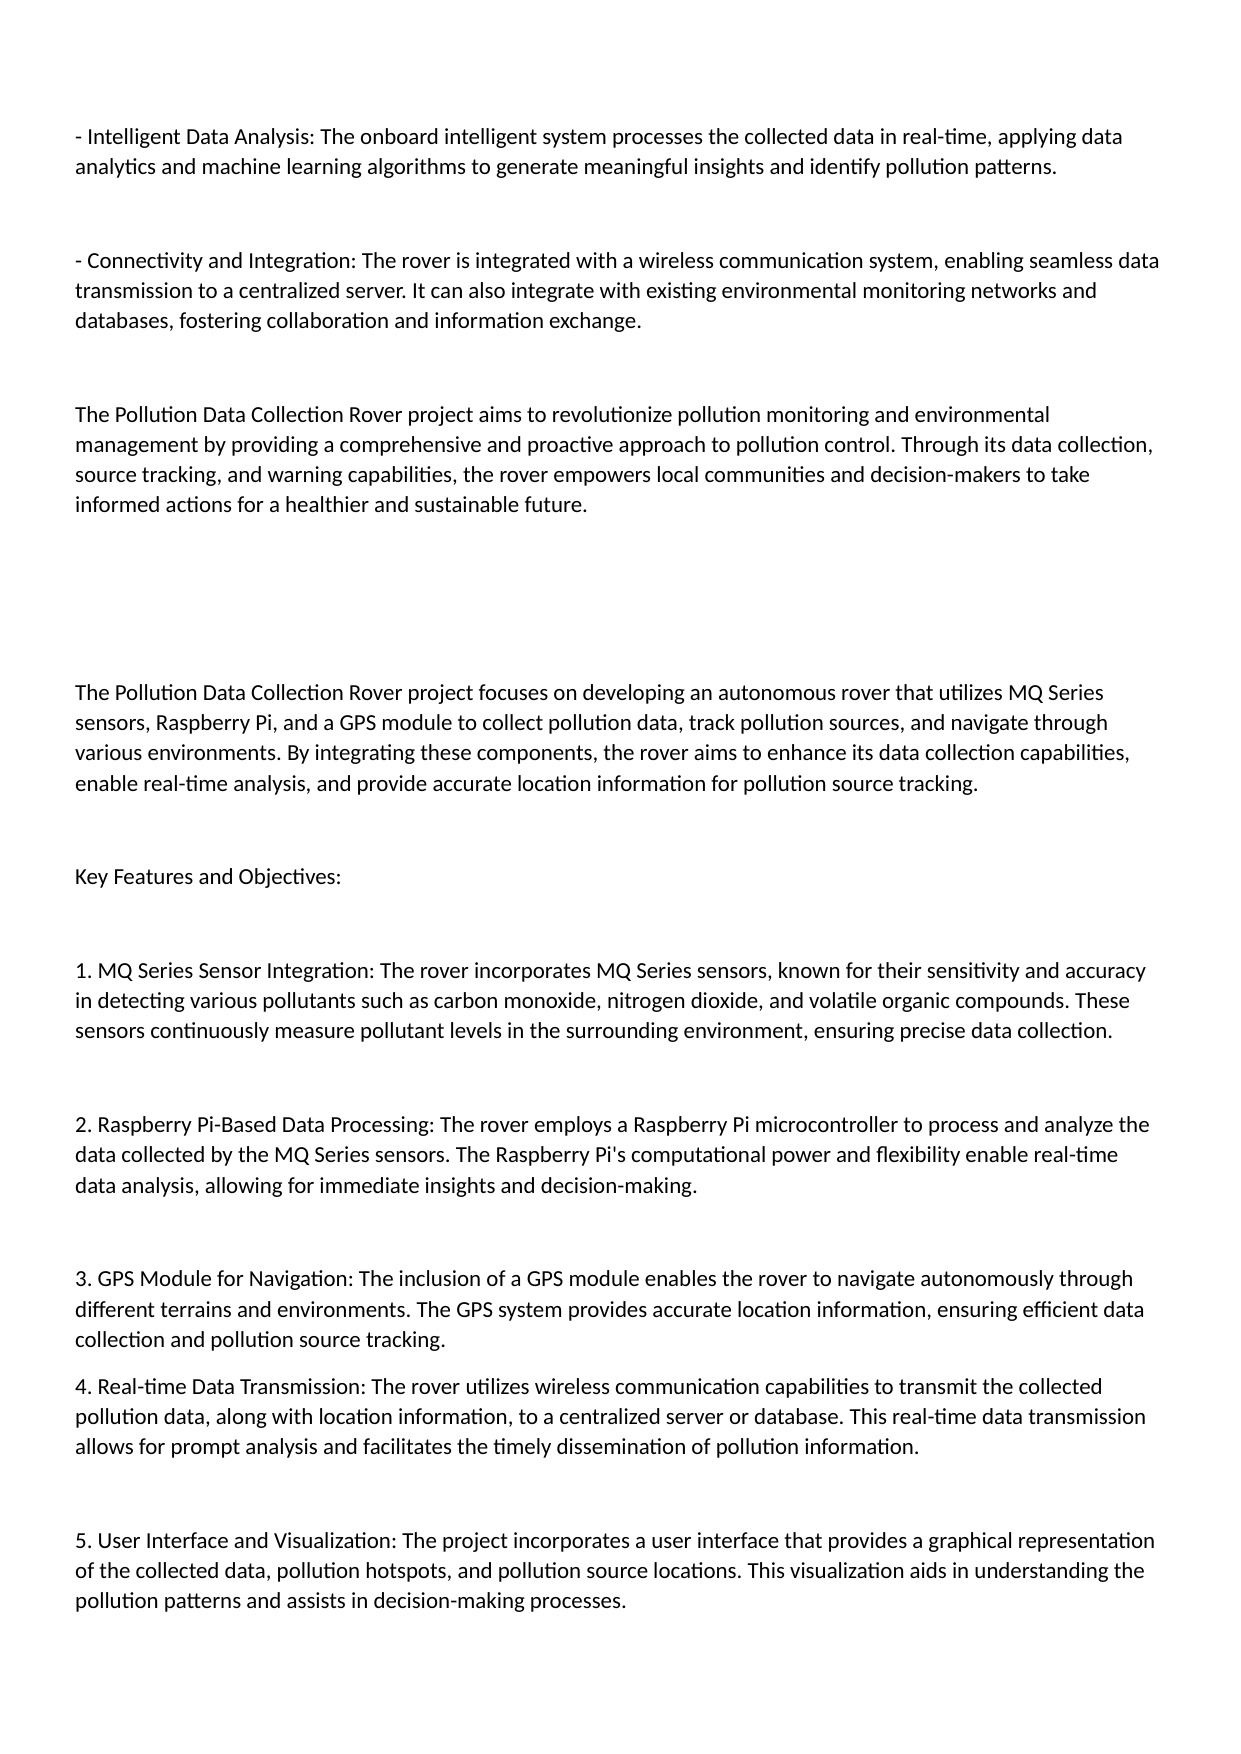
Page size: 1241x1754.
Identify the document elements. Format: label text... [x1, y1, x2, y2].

text 3. GPS Module for Navigation: The inclusion of a GPS module enables the rover to navigate autonomously through different terrains and environments. The GPS system provides accurate location information, ensuring efficient data collection and pollution source tracking. [75, 1264, 1165, 1353]
text 5. User Interface and Visualization: The project incorporates a user interface that provides a graphical representation of the collected data, pollution hotspots, and pollution source locations. This visualization aids in understanding the pollution patterns and assists in decision-making processes. [75, 1526, 1165, 1614]
text 2. Raspberry Pi-Based Data Processing: The rover employs a Raspberry Pi microcontroller to process and analyze the data collected by the MQ Series sensors. The Raspberry Pi's computational power and flexibility enable real-time data analysis, allowing for immediate insights and decision-making. [75, 1110, 1165, 1199]
text - Connectivity and Integration: The rover is integrated with a wireless communication system, enabling seamless data transmission to a centralized server. It can also integrate with existing environmental monitoring networks and databases, fostering collaboration and information exchange. [75, 246, 1165, 334]
text 4. Real-time Data Transmission: The rover utilizes wireless communication capabilities to transmit the collected pollution data, along with location information, to a centralized server or database. This real-time data transmission allows for prompt analysis and facilitates the timely dissemination of pollution information. [75, 1372, 1165, 1460]
text 1. MQ Series Sensor Integration: The rover incorporates MQ Series sensors, known for their sensitivity and accuracy in detecting various pollutants such as carbon monoxide, nitrogen dioxide, and volatile organic compounds. These sensors continuously measure pollutant levels in the surrounding environment, ensuring precise data collection. [75, 956, 1165, 1045]
text Key Features and Objectives: [75, 862, 1165, 891]
text The Pollution Data Collection Rover project aims to revolutionize pollution monitoring and environmental management by providing a comprehensive and proactive approach to pollution control. Through its data collection, source tracking, and warning capabilities, the rover empowers local communities and decision-makers to take informed actions for a healthier and sustainable future. [75, 400, 1165, 519]
text - Intelligent Data Analysis: The onboard intelligent system processes the collected data in real-time, applying data analytics and machine learning algorithms to generate meaningful insights and identify pollution patterns. [75, 122, 1165, 180]
text The Pollution Data Collection Rover project focuses on developing an autonomous rover that utilizes MQ Series sensors, Raspberry Pi, and a GPS module to collect pollution data, track pollution sources, and navigate through various environments. By integrating these components, the rover aims to enhance its data collection capabilities, enable real-time analysis, and provide accurate location information for pollution source tracking. [75, 678, 1165, 797]
